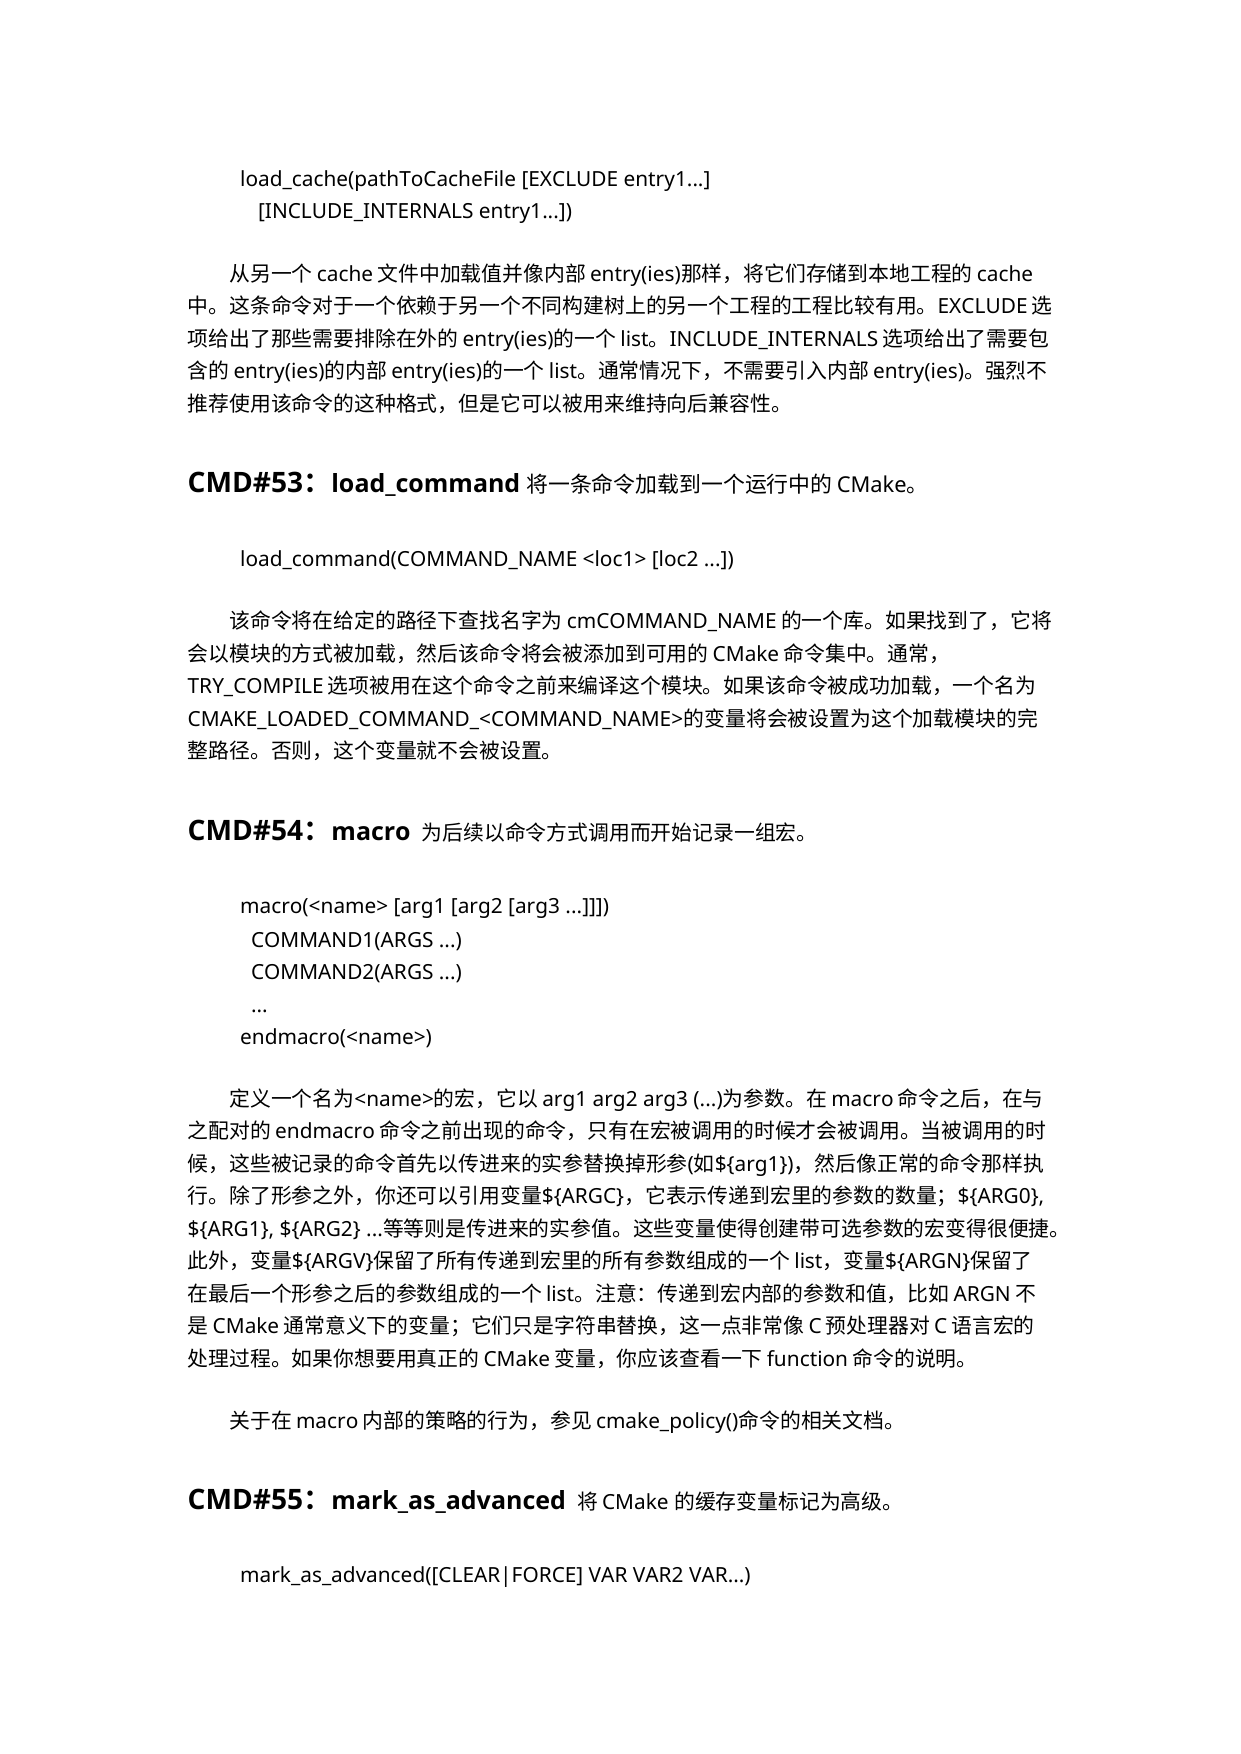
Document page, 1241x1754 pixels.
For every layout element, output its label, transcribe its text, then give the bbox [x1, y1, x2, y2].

text 关于在macro内部的策略的行为，参见cmake_policy()命令的相关文档。 [187, 1403, 1053, 1435]
text macro(<name> [arg1 [arg2 [arg3 ...]]]) COMMAND1(ARGS ...) COMMAND2(ARGS ...) ... endmacro(<name>) [187, 889, 1053, 1052]
text CMD#55：mark_as_advanced 将CMake 的缓存变量标记为高级。 [187, 1464, 1053, 1529]
text 该命令将在给定的路径下查找名字为cmCOMMAND_NAME的一个库。如果找到了，它将会以模块的方式被加载，然后该命令将会被添加到可用的CMake命令集中。通常，TRY_COMPILE选项被用在这个命令之前来编译这个模块。如果该命令被成功加载，一个名为CMAKE_LOADED_COMMAND_<COMMAND_NAME>的变量将会被设置为这个加载模块的完整路径。否则，这个变量就不会被设置。 [187, 604, 1053, 766]
text 定义一个名为<name>的宏，它以arg1 arg2 arg3 (...)为参数。在macro命令之后，在与之配对的endmacro命令之前出现的命令，只有在宏被调用的时候才会被调用。当被调用的时候，这些被记录的命令首先以传进来的实参替换掉形参(如${arg1})，然后像正常的命令那样执行。除了形参之外，你还可以引用变量${ARGC}，它表示传递到宏里的参数的数量；${ARG0}, ${ARG1}, ${ARG2} ...等等则是传进来的实参值。这些变量使得创建带可选参数的宏变得很便捷。此外，变量${ARGV}保留了所有传递到宏里的所有参数组成的一个list，变量${ARGN}保留了在最后一个形参之后的参数组成的一个list。注意：传递到宏内部的参数和值，比如ARGN不是CMake通常意义下的变量；它们只是字符串替换，这一点非常像C预处理器对C语言宏的处理过程。如果你想要用真正的CMake变量，你应该查看一下function命令的说明。 [187, 1081, 1053, 1374]
text load_command(COMMAND_NAME <loc1> [loc2 ...]) [187, 542, 1053, 574]
text CMD#54：macro 为后续以命令方式调用而开始记录一组宏。 [187, 795, 1053, 860]
text CMD#53：load_command 将一条命令加载到一个运行中的CMake。 [187, 448, 1053, 513]
text mark_as_advanced([CLEAR|FORCE] VAR VAR2 VAR...) [187, 1559, 1053, 1591]
text load_cache(pathToCacheFile [EXCLUDE entry1...] [INCLUDE_INTERNALS entry1...]) [187, 162, 1053, 227]
text 从另一个cache文件中加载值并像内部entry(ies)那样，将它们存储到本地工程的cache中。这条命令对于一个依赖于另一个不同构建树上的另一个工程的工程比较有用。EXCLUDE选项给出了那些需要排除在外的entry(ies)的一个list。INCLUDE_INTERNALS选项给出了需要包含的entry(ies)的内部entry(ies)的一个list。通常情况下，不需要引入内部entry(ies)。强烈不推荐使用该命令的这种格式，但是它可以被用来维持向后兼容性。 [187, 256, 1053, 419]
